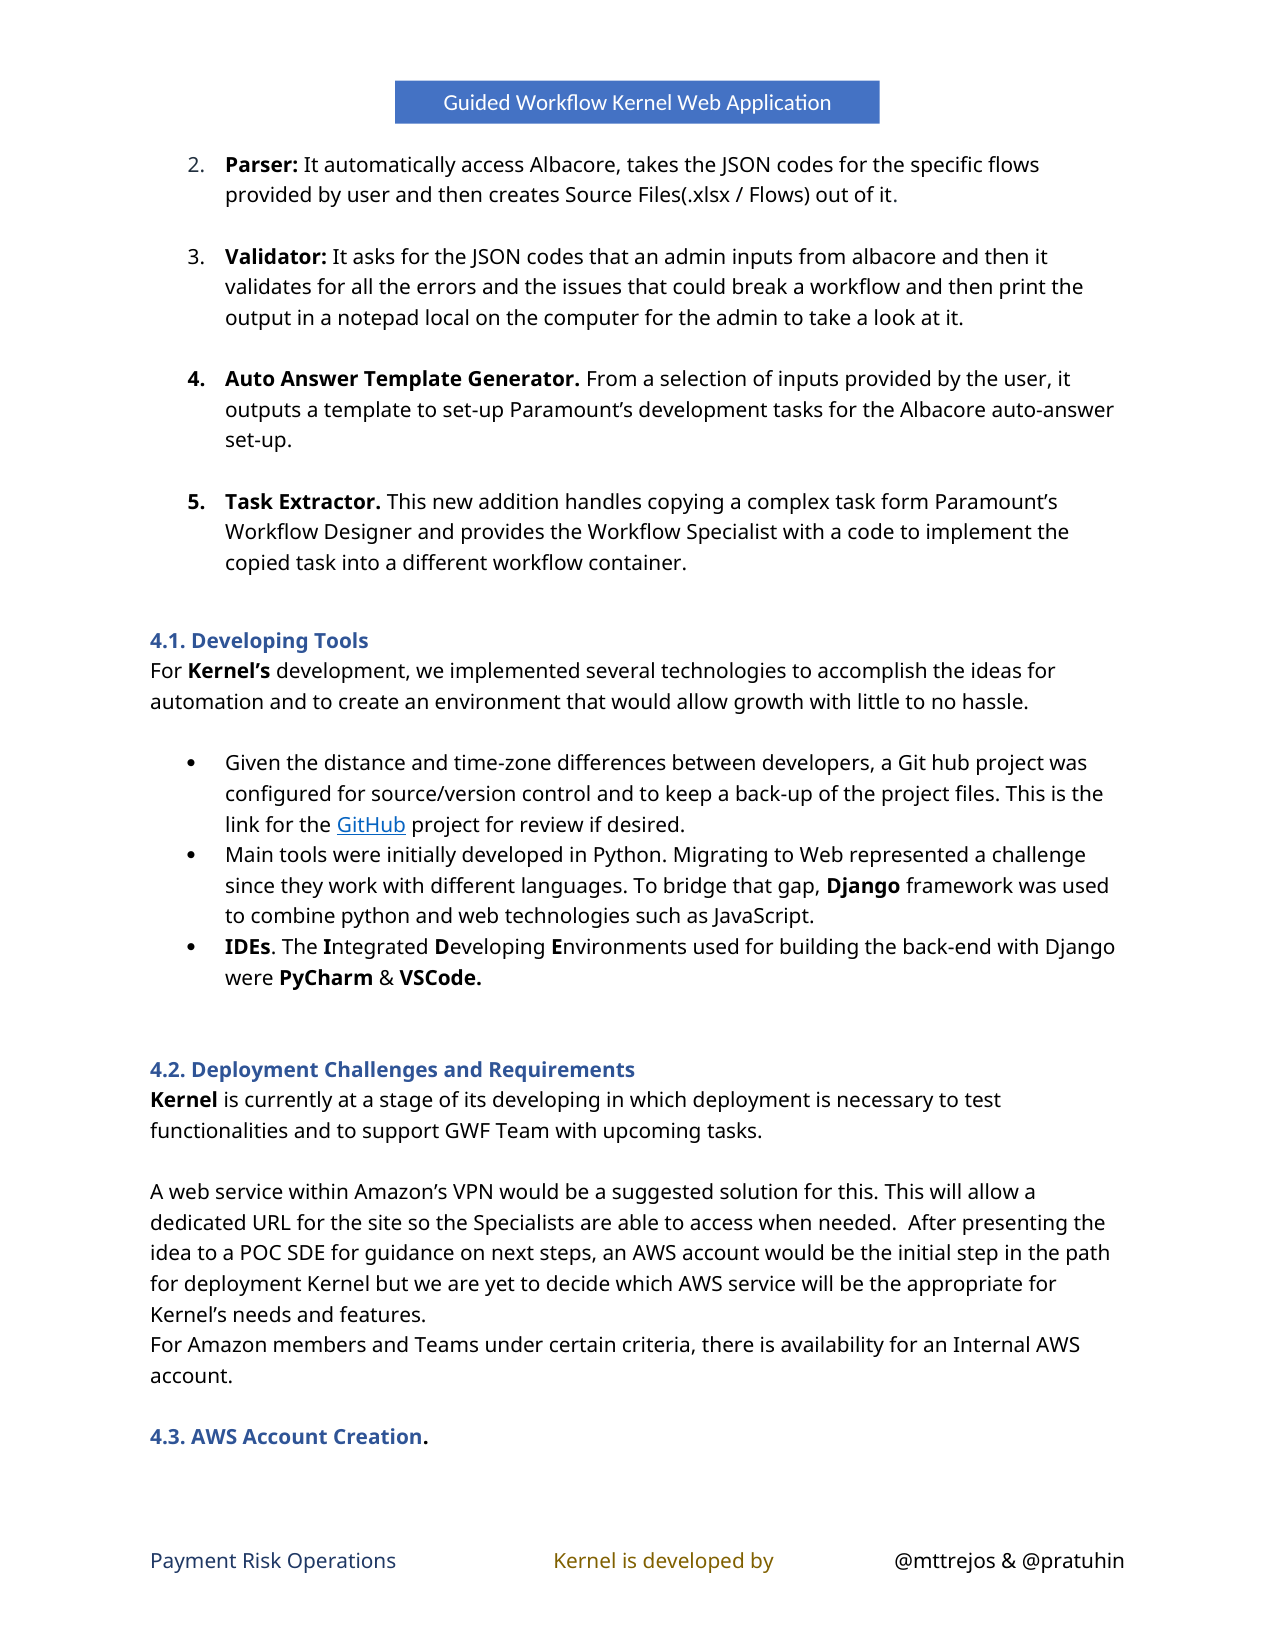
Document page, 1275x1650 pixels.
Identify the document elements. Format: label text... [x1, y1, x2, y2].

text For Kernel’s development, we implemented several technologies to accomplish the ideas for automation and to create an environment that would allow growth with little to no hassle. [150, 657, 1125, 716]
text 4.2. Deployment Challenges and Requirements [150, 1055, 1125, 1083]
text 4.1. Developing Tools [150, 626, 1125, 654]
text For Amazon members and Teams under certain criteria, there is availability for an Internal AWS account. [150, 1330, 1125, 1389]
text Kernel is currently at a stage of its developing in which deployment is necessary to test functionalities and to support GWF Team with upcoming tasks. [150, 1085, 1125, 1144]
text 4.3. AWS Account Creation. [150, 1422, 1125, 1451]
list Task Extractor. This new addition handles copying a complex task form Paramount’s Workflow Designer and provides the Workflow Specialist with a code to implement the copied task into a different workflow container. [187, 487, 1125, 577]
list Parser: It automatically access Albacore, takes the JSON codes for the specific flows provided by user and then creates Source Files(.xlsx / Flows) out of it. [187, 150, 1125, 209]
list Validator: It asks for the JSON codes that an admin inputs from albacore and then it validates for all the errors and the issues that could break a workflow and then print the output in a notepad local on the computer for the admin to take a look at it. [187, 242, 1125, 332]
text A web service within Amazon’s VPN would be a suggested solution for this. This will allow a dedicated URL for the site so the Specialists are able to access when needed. After presenting the idea to a POC SDE for guidance on next steps, an AWS account would be the initial step in the path for deployment Kernel but we are yet to decide which AWS service will be the appropriate for Kernel’s needs and features. [150, 1177, 1125, 1328]
list IDEs. The Integrated Developing Environments used for building the back-end with Django were PyCharm & VSCode. [187, 932, 1125, 991]
list Main tools were initially developed in Python. Migrating to Web represented a challenge since they work with different languages. To bridge that gap, Django framework was used to combine python and web technologies such as JavaScript. [187, 840, 1125, 930]
list Given the distance and time-zone differences between developers, a Git hub project was configured for source/version control and to keep a back-up of the project files. This is the link for the GitHub project for review if desired. [187, 748, 1125, 838]
list Auto Answer Template Generator. From a selection of inputs provided by the user, it outputs a template to set-up Paramount’s development tasks for the Albacore auto-answer set-up. [187, 364, 1125, 454]
